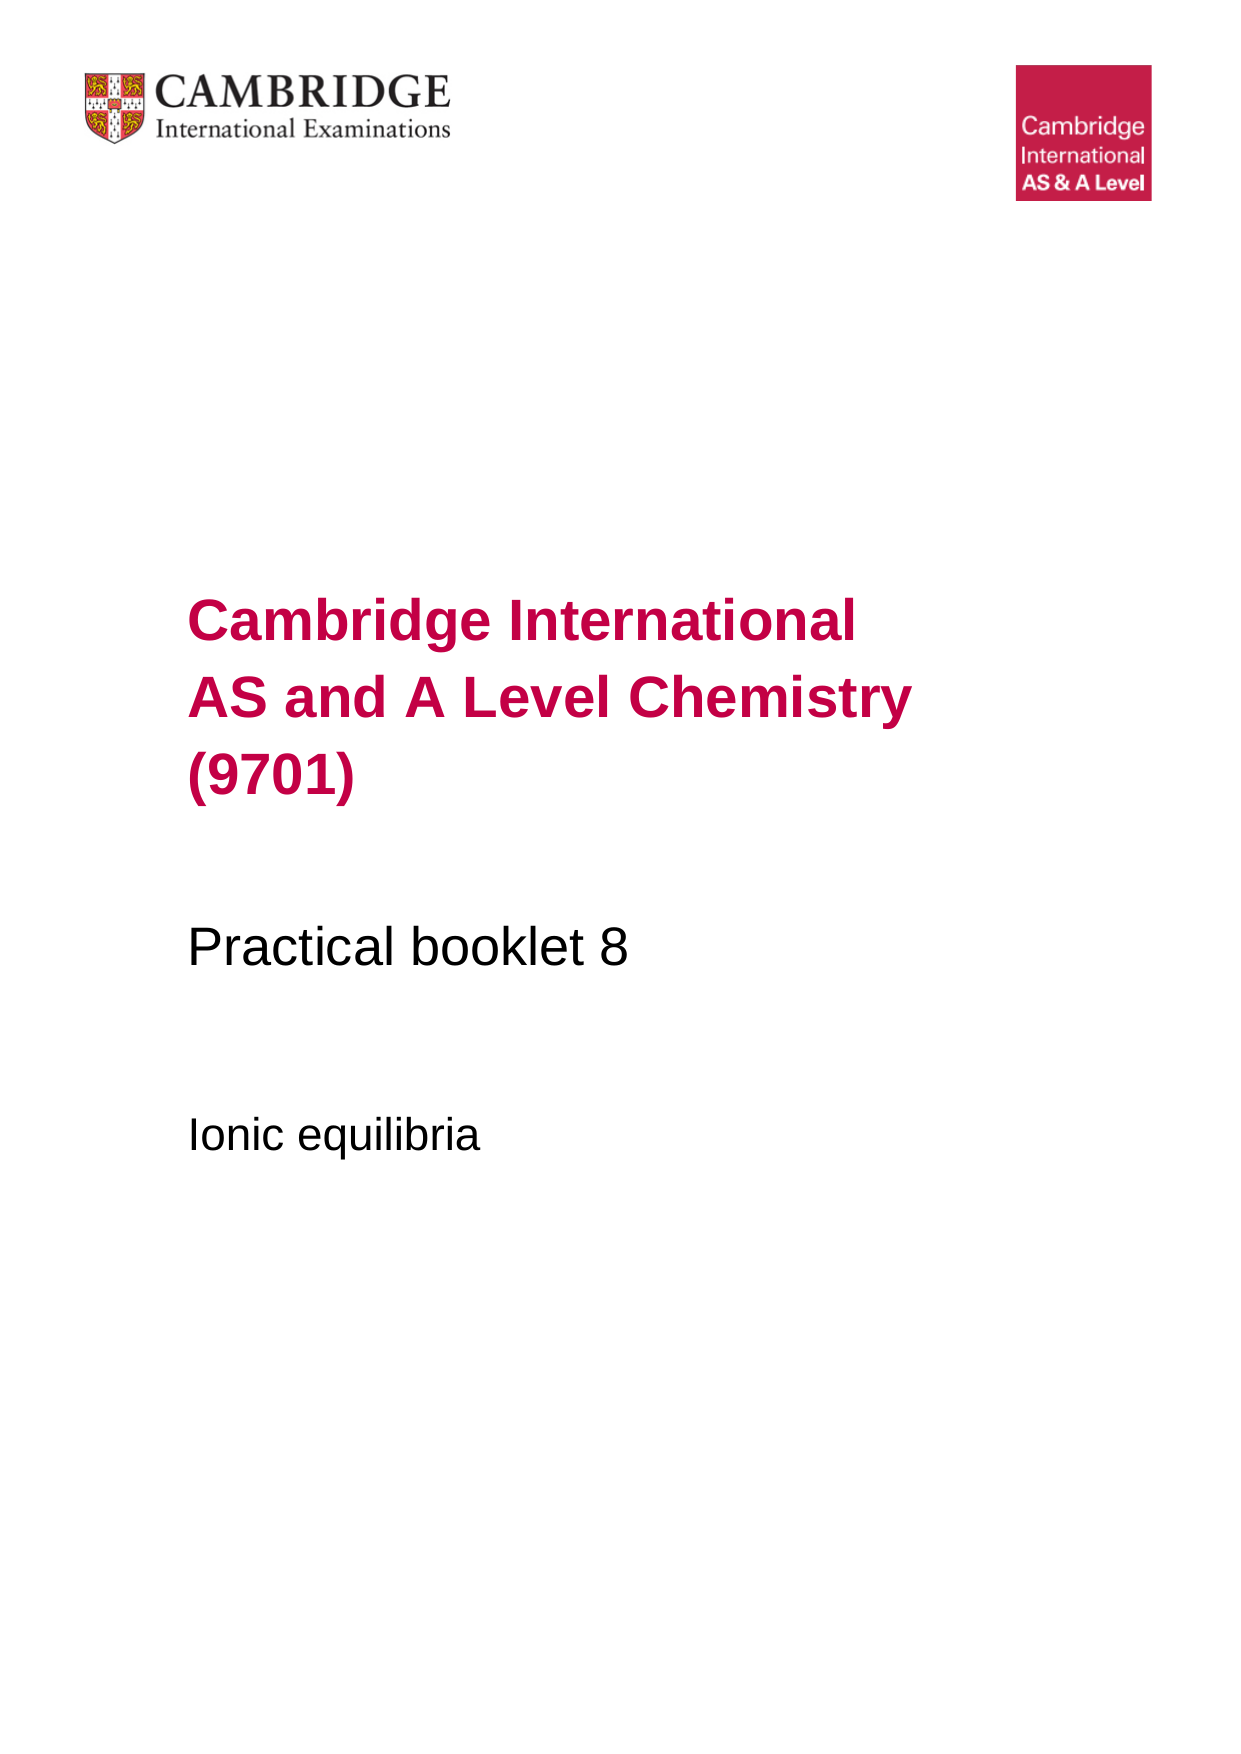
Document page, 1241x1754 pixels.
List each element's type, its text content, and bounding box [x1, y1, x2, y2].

text Cambridge International [187, 586, 1053, 653]
text AS and A Level Chemistry (9701) [187, 663, 1053, 807]
text Practical booklet 8 [187, 915, 1053, 977]
text Ionic equilibria [187, 1108, 1053, 1161]
picture [75, 64, 457, 151]
